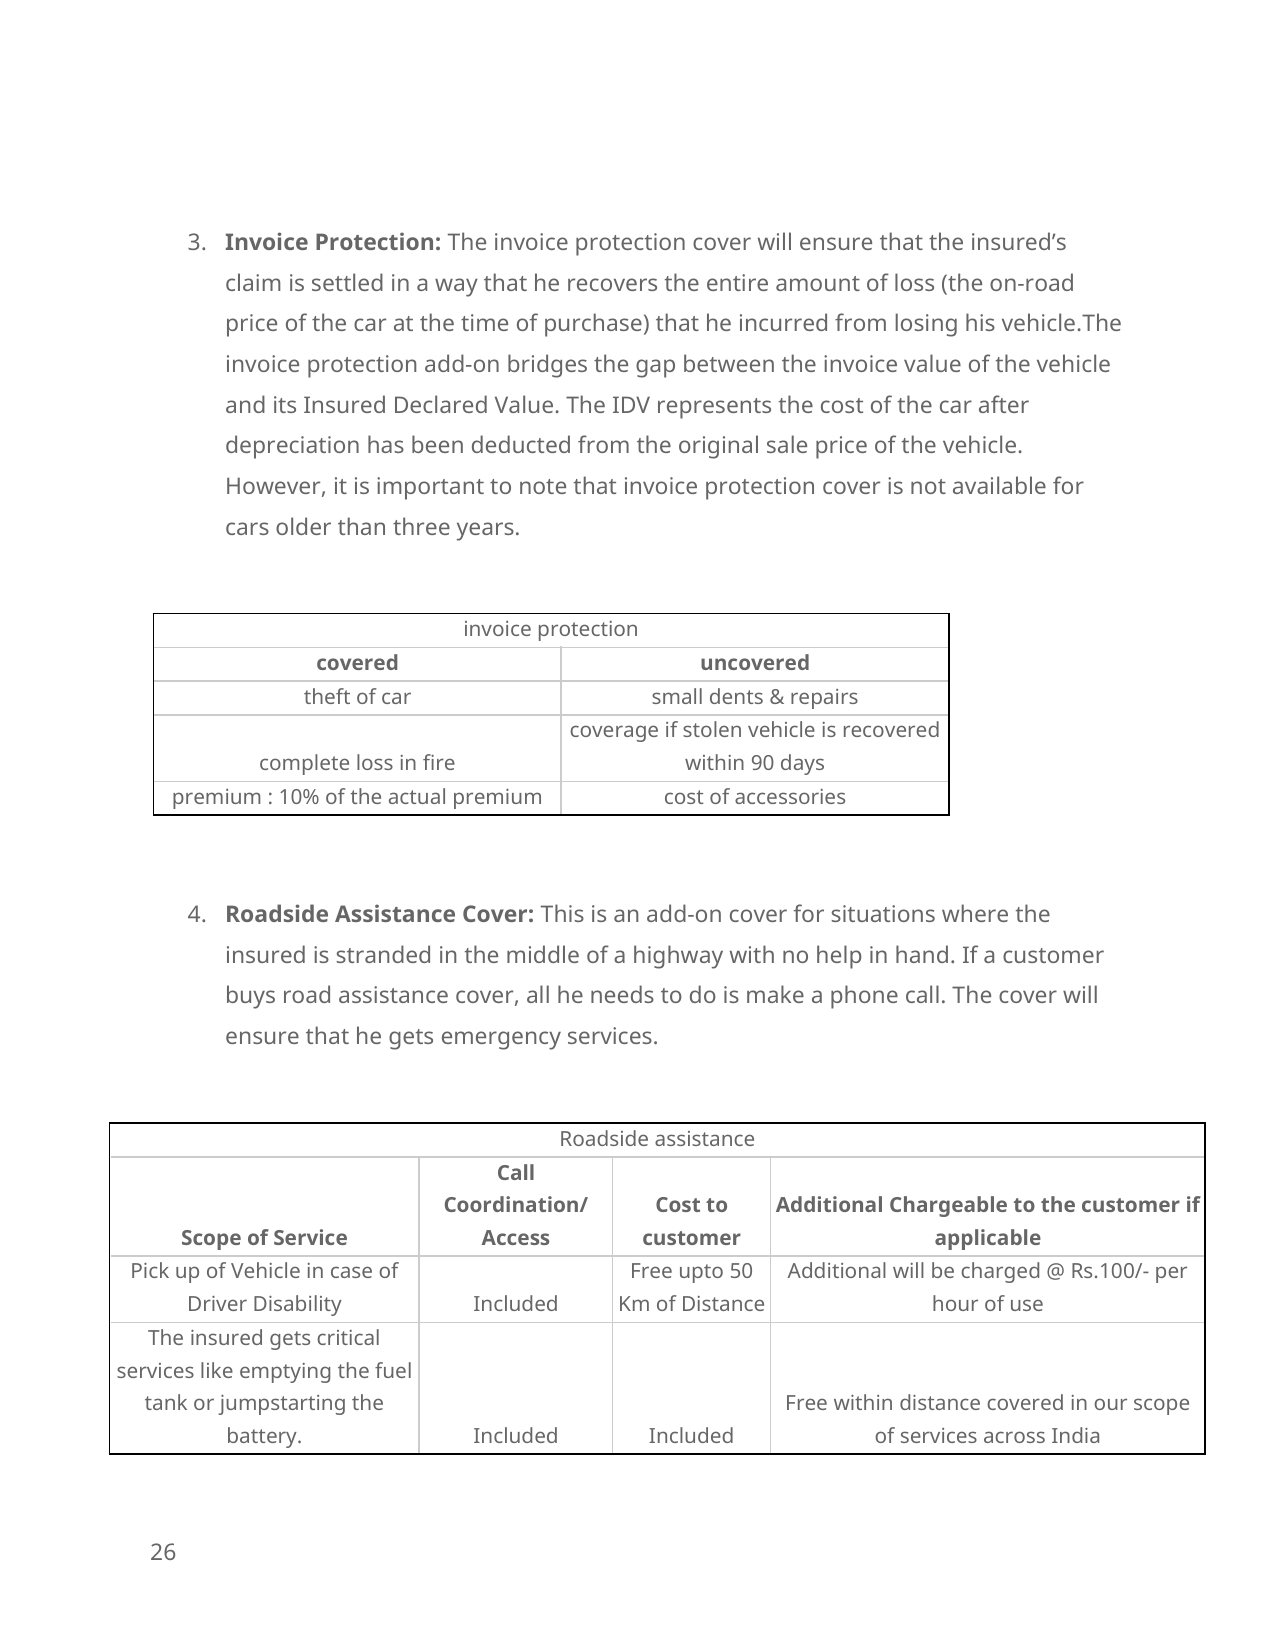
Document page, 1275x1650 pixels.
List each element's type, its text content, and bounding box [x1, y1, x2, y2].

table_cell theft of car [154, 682, 560, 714]
table_cell The insured gets critical services like emptying the fuel tank or jumpstarting the battery. [110, 1323, 418, 1453]
table_cell premium : 10% of the actual premium [154, 782, 560, 814]
table_cell cost of accessories [562, 782, 948, 814]
table_cell complete loss in fire [154, 716, 560, 781]
table_cell small dents & repairs [562, 682, 948, 714]
table_cell Additional Chargeable to the customer if applicable [771, 1158, 1204, 1255]
list Roadside Assistance Cover: This is an add-on cover for situations where the insured is stranded in the middle of a highway with no help in hand. If a customer buys road assistance cover, all he needs to do is make a phone call. The cover will ensure that he gets emergency services. [187, 898, 1125, 1051]
table_cell Scope of Service [110, 1157, 418, 1255]
table_cell Included [420, 1323, 612, 1453]
table_cell Free upto 50 Km of Distance [613, 1257, 770, 1322]
table_cell uncovered [562, 648, 948, 680]
table_header Roadside assistance [110, 1124, 1204, 1156]
list Invoice Protection: The invoice protection cover will ensure that the insured’s claim is settled in a way that he recovers the entire amount of loss (the on-road price of the car at the time of purchase) that he incurred from losing his vehicle.The invoice protection add-on bridges the gap between the invoice value of the vehicle and its Insured Declared Value. The IDV represents the cost of the car after depreciation has been deducted from the original sale price of the vehicle. However, it is important to note that invoice protection cover is not available for cars older than three years. [187, 226, 1125, 542]
table_cell Included [420, 1257, 612, 1322]
table_cell coverage if stolen vehicle is recovered within 90 days [562, 716, 948, 781]
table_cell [771, 1323, 1204, 1453]
table_header invoice protection [154, 614, 948, 646]
table_cell Call Coordination/ Access [420, 1158, 612, 1255]
table_cell covered [154, 648, 560, 680]
table_cell Additional will be charged @ Rs.100/- per hour of use [771, 1257, 1204, 1322]
table_cell Cost to customer [613, 1158, 770, 1255]
table_cell Pick up of Vehicle in case of Driver Disability [110, 1256, 418, 1322]
table_cell Included [613, 1323, 770, 1453]
